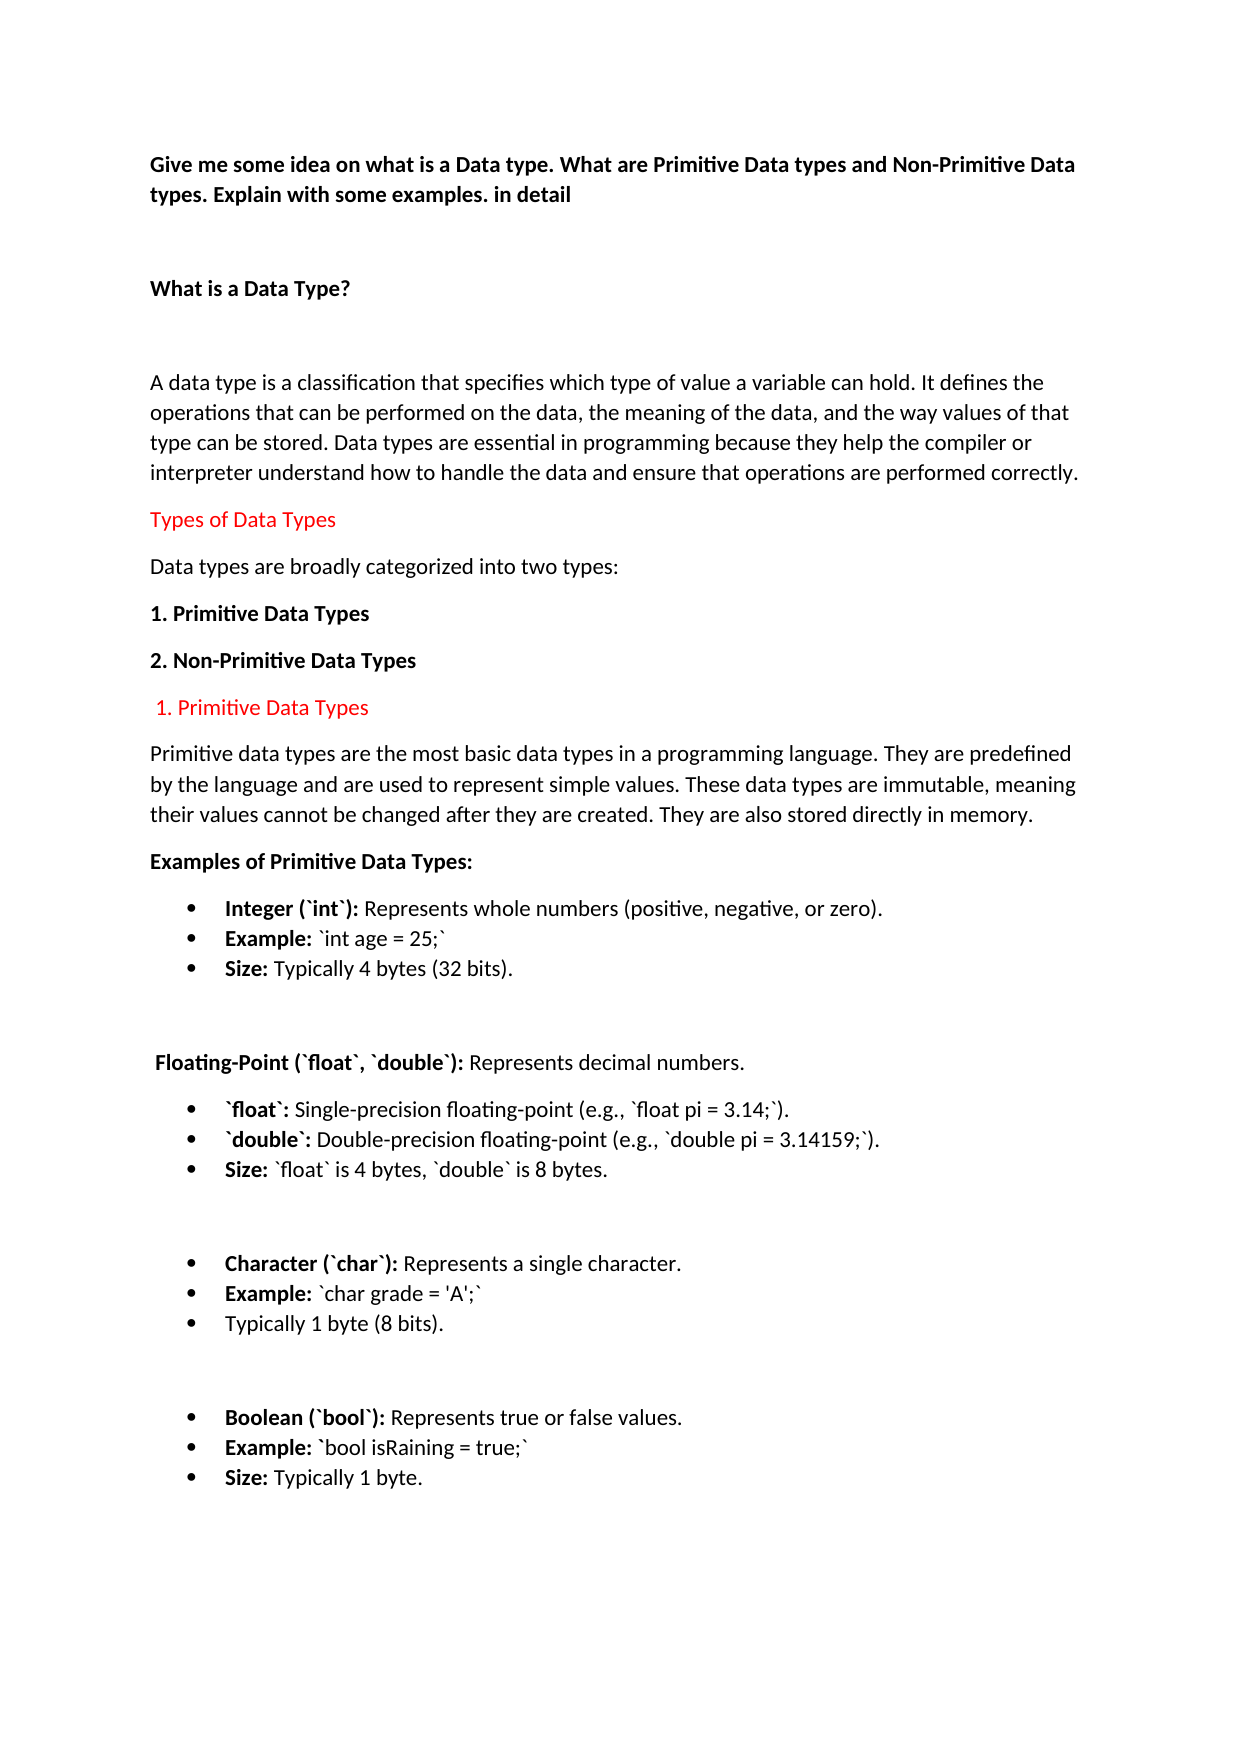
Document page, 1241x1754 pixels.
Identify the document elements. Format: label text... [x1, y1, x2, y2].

text Types of Data Types [150, 505, 1090, 533]
list Character (`char`): Represents a single character. [187, 1249, 1090, 1277]
text Give me some idea on what is a Data type. What are Primitive Data types and Non-Primitive Data types. Explain with some examples. in detail [150, 150, 1090, 208]
text Primitive data types are the most basic data types in a programming language. They are predefined by the language and are used to represent simple values. These data types are immutable, meaning their values cannot be changed after they are created. They are also stored directly in memory. [150, 739, 1090, 828]
text 2. Non-Primitive Data Types [150, 646, 1090, 674]
text What is a Data Type? [150, 274, 1090, 302]
list Typically 1 byte (8 bits). [187, 1309, 1090, 1337]
list `float`: Single-precision floating-point (e.g., `float pi = 3.14;`). [187, 1095, 1090, 1123]
text 1. Primitive Data Types [150, 599, 1090, 627]
text A data type is a classification that specifies which type of value a variable can hold. It defines the operations that can be performed on the data, the meaning of the data, and the way values of that type can be stored. Data types are essential in programming because they help the compiler or interpreter understand how to handle the data and ensure that operations are performed correctly. [150, 368, 1090, 486]
list Integer (`int`): Represents whole numbers (positive, negative, or zero). [187, 894, 1090, 922]
list Size: `float` is 4 bytes, `double` is 8 bytes. [187, 1155, 1090, 1183]
text Floating-Point (`float`, `double`): Represents decimal numbers. [150, 1048, 1090, 1076]
list Size: Typically 4 bytes (32 bits). [187, 954, 1090, 982]
list Size: Typically 1 byte. [187, 1463, 1090, 1492]
text Examples of Primitive Data Types: [150, 847, 1090, 875]
list Example: `char grade = 'A';` [187, 1279, 1090, 1307]
list Boolean (`bool`): Represents true or false values. [187, 1403, 1090, 1431]
list Example: `int age = 25;` [187, 924, 1090, 952]
text Data types are broadly categorized into two types: [150, 552, 1090, 580]
text 1. Primitive Data Types [150, 693, 1090, 721]
list `double`: Double-precision floating-point (e.g., `double pi = 3.14159;`). [187, 1125, 1090, 1153]
list Example: `bool isRaining = true;` [187, 1433, 1090, 1461]
